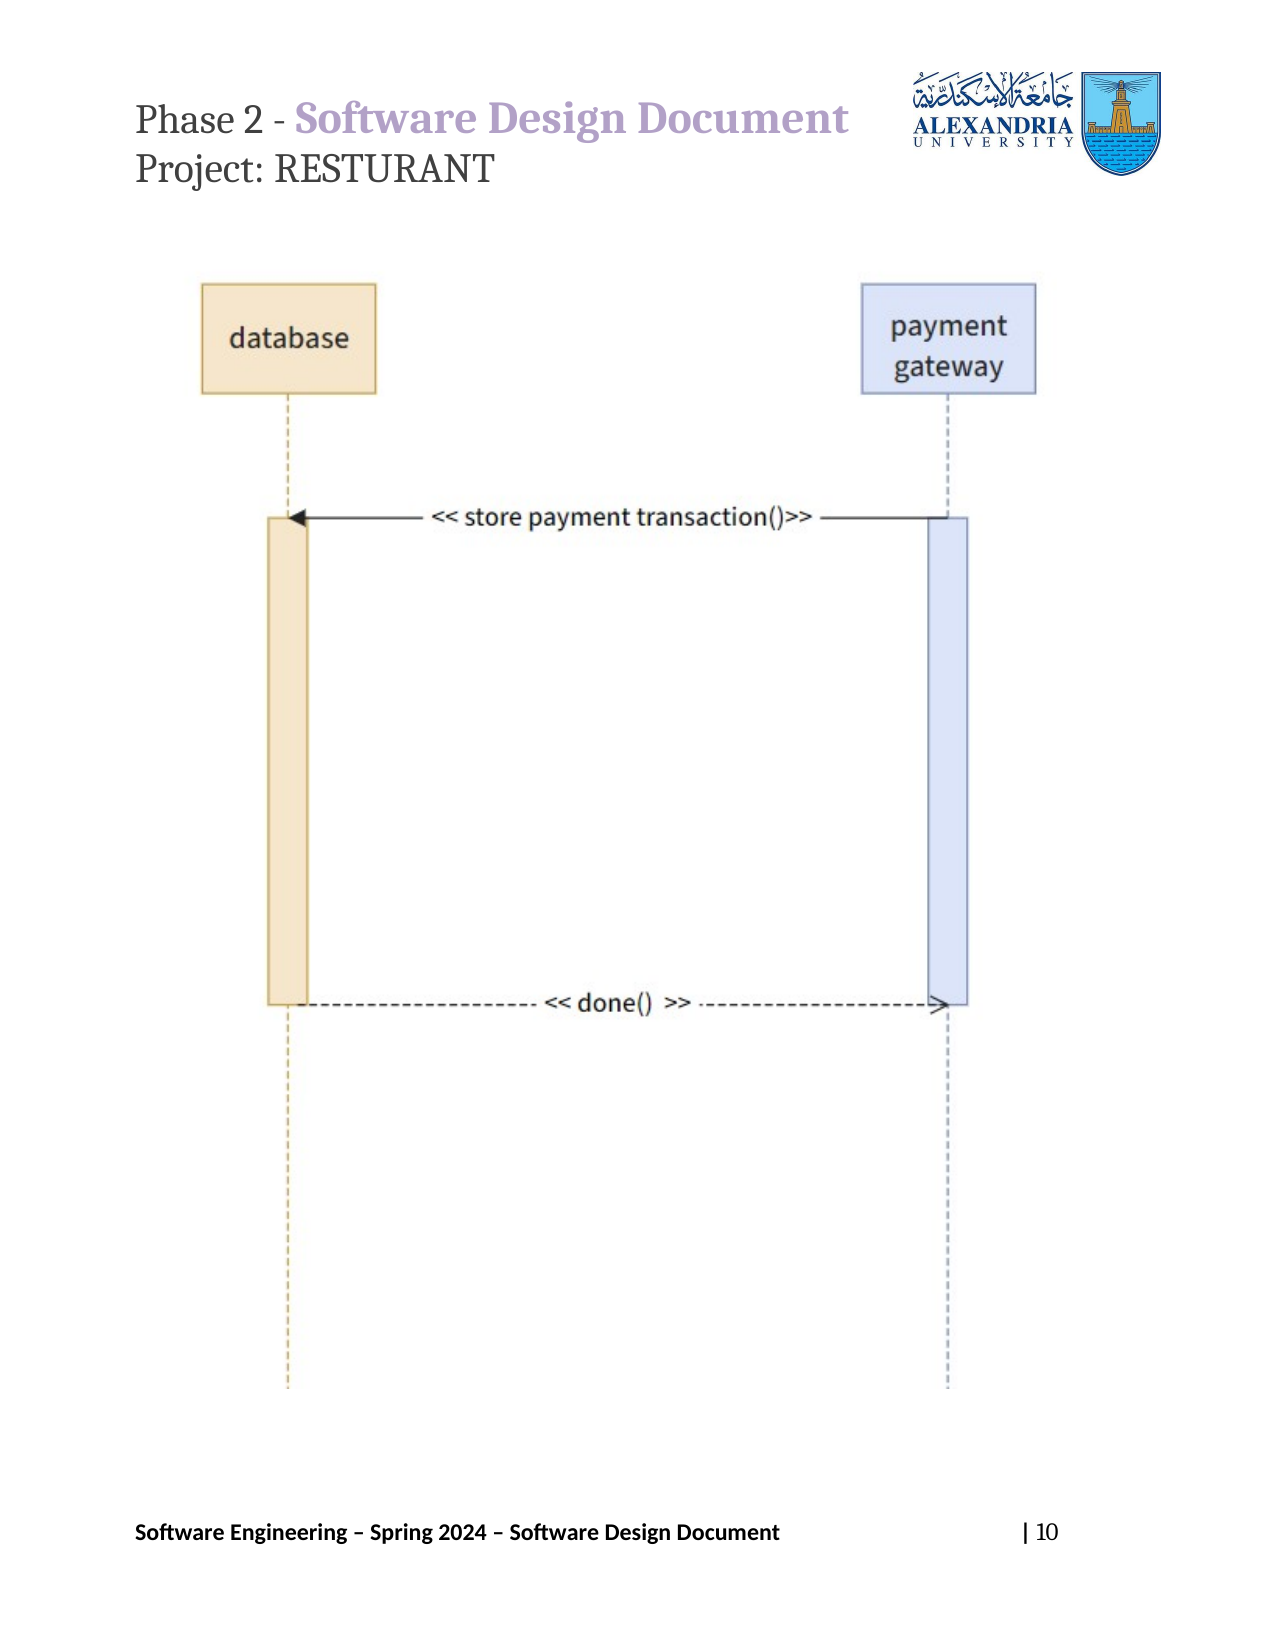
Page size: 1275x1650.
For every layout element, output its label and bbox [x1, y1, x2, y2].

picture [913, 72, 1161, 176]
picture [135, 247, 1140, 1389]
